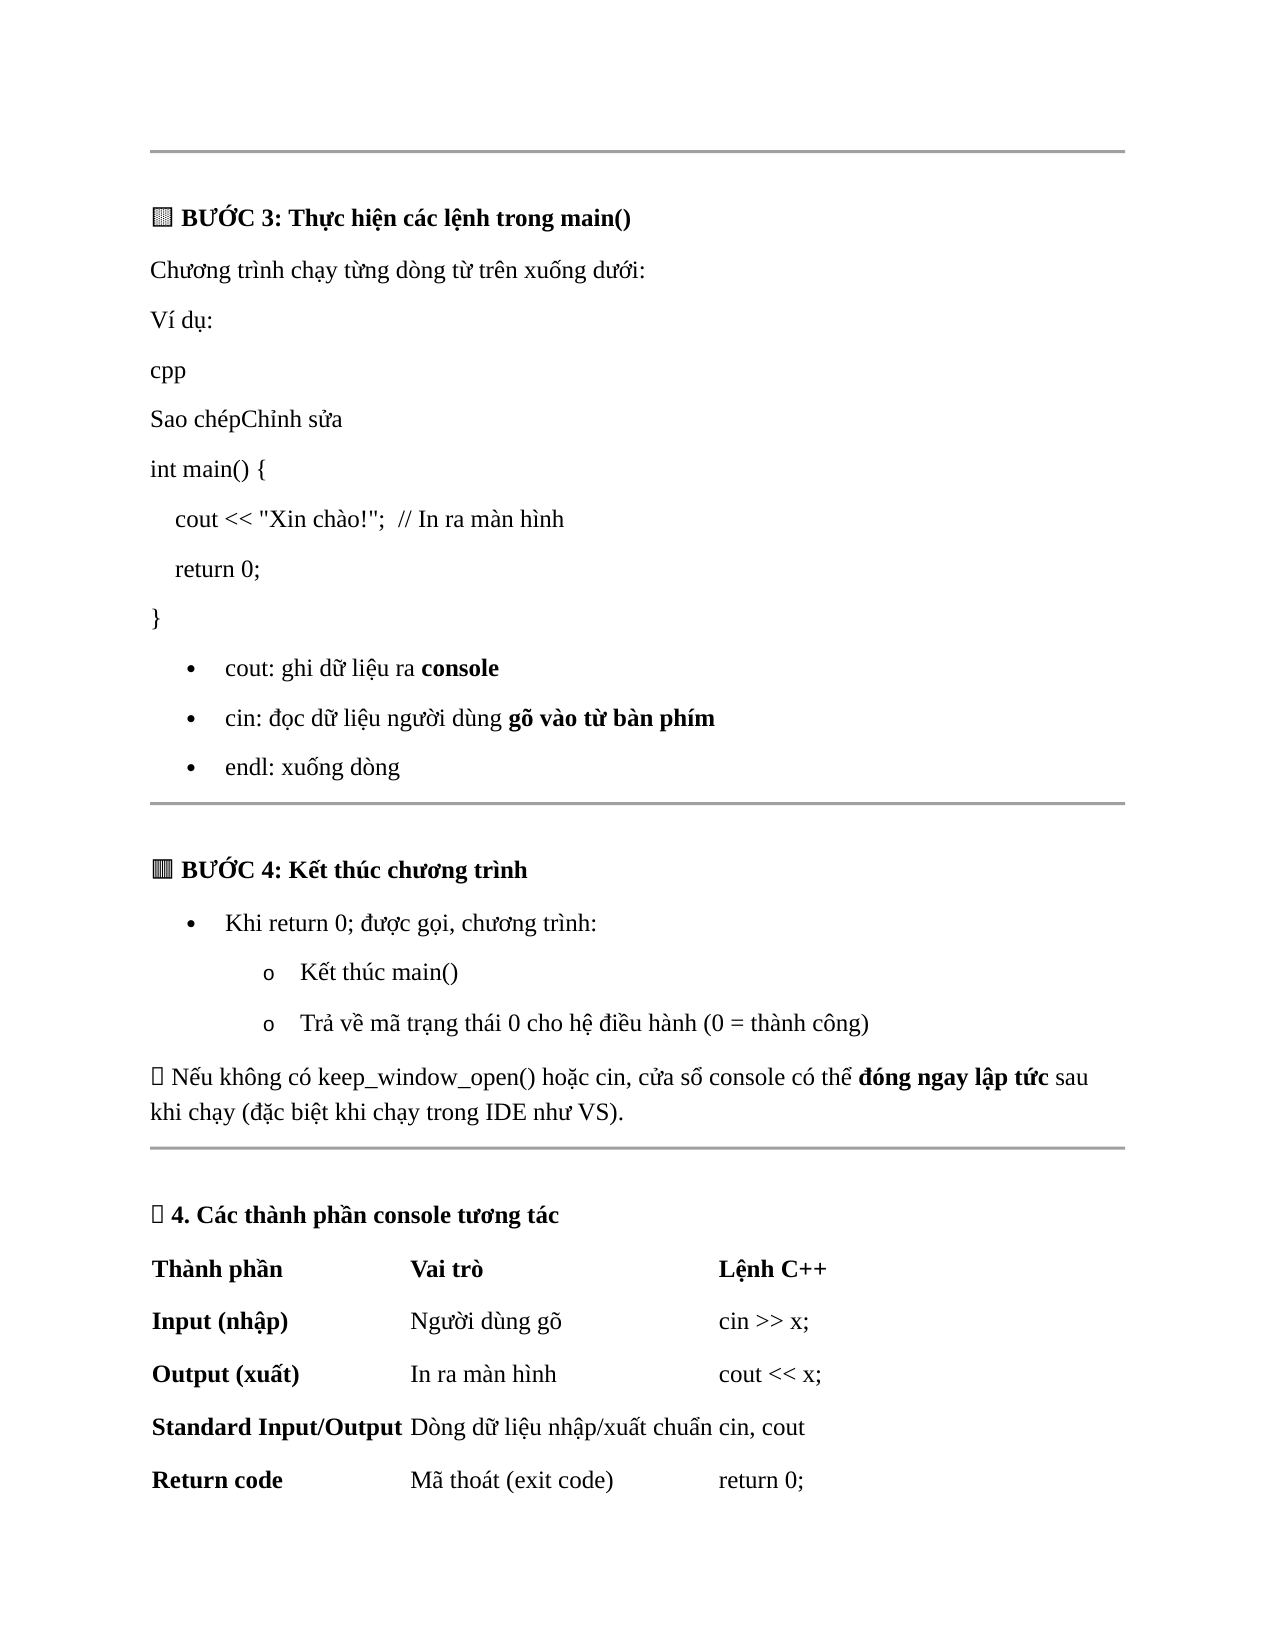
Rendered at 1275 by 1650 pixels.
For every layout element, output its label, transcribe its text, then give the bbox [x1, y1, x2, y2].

table_cell return 0; [717, 1463, 833, 1495]
text 💡 Nếu không có keep_window_open() hoặc cin, cửa sổ console có thể đóng ngay lập tức sau khi chạy (đặc biệt khi chạy trong IDE như VS). [150, 1058, 1125, 1126]
text Chương trình chạy từng dòng từ trên xuống dưới: [150, 256, 1125, 284]
text Sao chépChỉnh sửa [150, 404, 1125, 433]
list Kết thúc main() [262, 957, 1125, 987]
table_header Thành phần [150, 1252, 409, 1305]
table_cell Input (nhập) [150, 1305, 409, 1358]
text cout << "Xin chào!"; // In ra màn hình [150, 504, 1125, 533]
text } [150, 603, 1125, 632]
table_cell Output (xuất) [150, 1358, 409, 1411]
table_cell Dòng dữ liệu nhập/xuất chuẩn [409, 1411, 717, 1463]
text int main() { [150, 454, 1125, 483]
list endl: xuống dòng [187, 752, 1125, 781]
text Ví dụ: [150, 305, 1125, 334]
list Trả về mã trạng thái 0 cho hệ điều hành (0 = thành công) [262, 1008, 1125, 1037]
list Khi return 0; được gọi, chương trình: [187, 908, 1125, 936]
table_cell cout << x; [717, 1358, 833, 1411]
text 🟨 BƯỚC 3: Thực hiện các lệnh trong main() [150, 200, 1125, 234]
table_cell Mã thoát (exit code) [409, 1463, 717, 1495]
table_cell Return code [150, 1463, 409, 1495]
table_cell cin, cout [717, 1411, 833, 1463]
table_cell cin >> x; [717, 1305, 833, 1358]
table_cell Người dùng gõ [409, 1305, 717, 1358]
list cout: ghi dữ liệu ra console [187, 653, 1125, 682]
table_header Vai trò [409, 1252, 717, 1305]
table_cell In ra màn hình [409, 1358, 717, 1411]
table_header Lệnh C++ [717, 1252, 833, 1305]
text 🔹 4. Các thành phần console tương tác [150, 1196, 1125, 1230]
text return 0; [150, 554, 1125, 582]
table_cell Standard Input/Output [150, 1411, 409, 1463]
text 🟥 BƯỚC 4: Kết thúc chương trình [150, 852, 1125, 886]
text cpp [150, 355, 1125, 384]
list cin: đọc dữ liệu người dùng gõ vào từ bàn phím [187, 703, 1125, 731]
